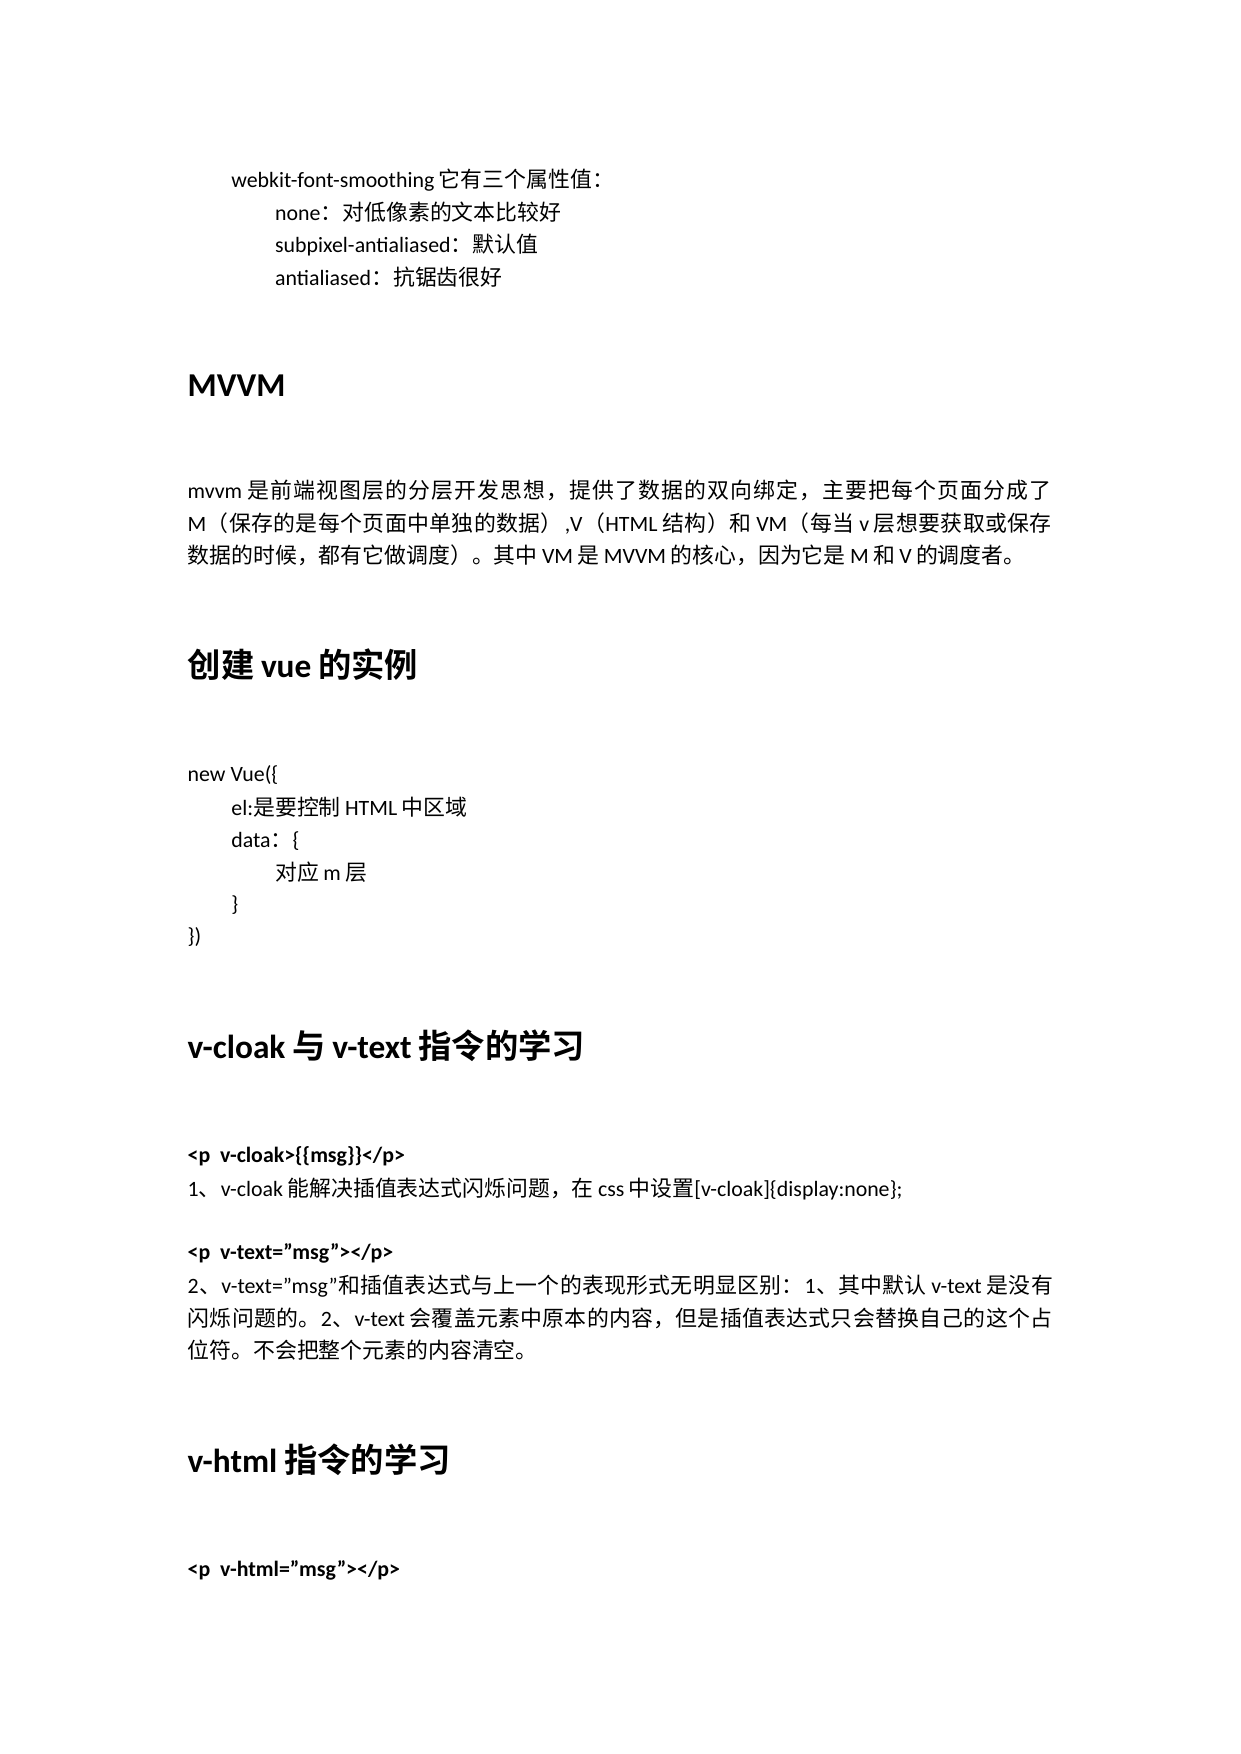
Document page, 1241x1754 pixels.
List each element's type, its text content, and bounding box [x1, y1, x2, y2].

text } [187, 887, 1053, 919]
subtitle MVVM [187, 352, 1053, 417]
list <p v-text=”msg”></p> [187, 1236, 1053, 1268]
list webkit-font-smoothing它有三个属性值： [187, 162, 1053, 194]
text 对应m层 [231, 854, 1053, 887]
list none：对低像素的文本比较好 [231, 194, 1053, 227]
text data：{ [187, 822, 1053, 854]
list antialiased：抗锯齿很好 [231, 259, 1053, 292]
text }) [187, 919, 1053, 952]
subtitle 创建vue的实例 [187, 630, 1053, 695]
text mvvm是前端视图层的分层开发思想，提供了数据的双向绑定，主要把每个页面分成了M（保存的是每个页面中单独的数据）,V（HTML结构）和VM（每当v层想要获取或保存数据的时候，都有它做调度）。其中VM是MVVM的核心，因为它是M和V的调度者。 [187, 473, 1053, 570]
list v-cloak能解决插值表达式闪烁问题，在css中设置[v-cloak]{display:none}; [187, 1171, 1053, 1203]
subtitle v-html指令的学习 [187, 1425, 1053, 1490]
subtitle v-cloak与v-text指令的学习 [187, 1011, 1053, 1076]
text el:是要控制HTML中区域 [187, 789, 1053, 822]
list <p v-cloak>{{msg}}</p> [187, 1138, 1053, 1171]
list subpixel-antialiased：默认值 [231, 227, 1053, 259]
list 2、v-text=”msg”和插值表达式与上一个的表现形式无明显区别：1、其中默认v-text是没有闪烁问题的。2、v-text会覆盖元素中原本的内容，但是插值表达式只会替换自己的这个占位符。不会把整个元素的内容清空。 [187, 1268, 1053, 1366]
list <p v-html=”msg”></p> [187, 1552, 1053, 1584]
text new Vue({ [187, 757, 1053, 789]
